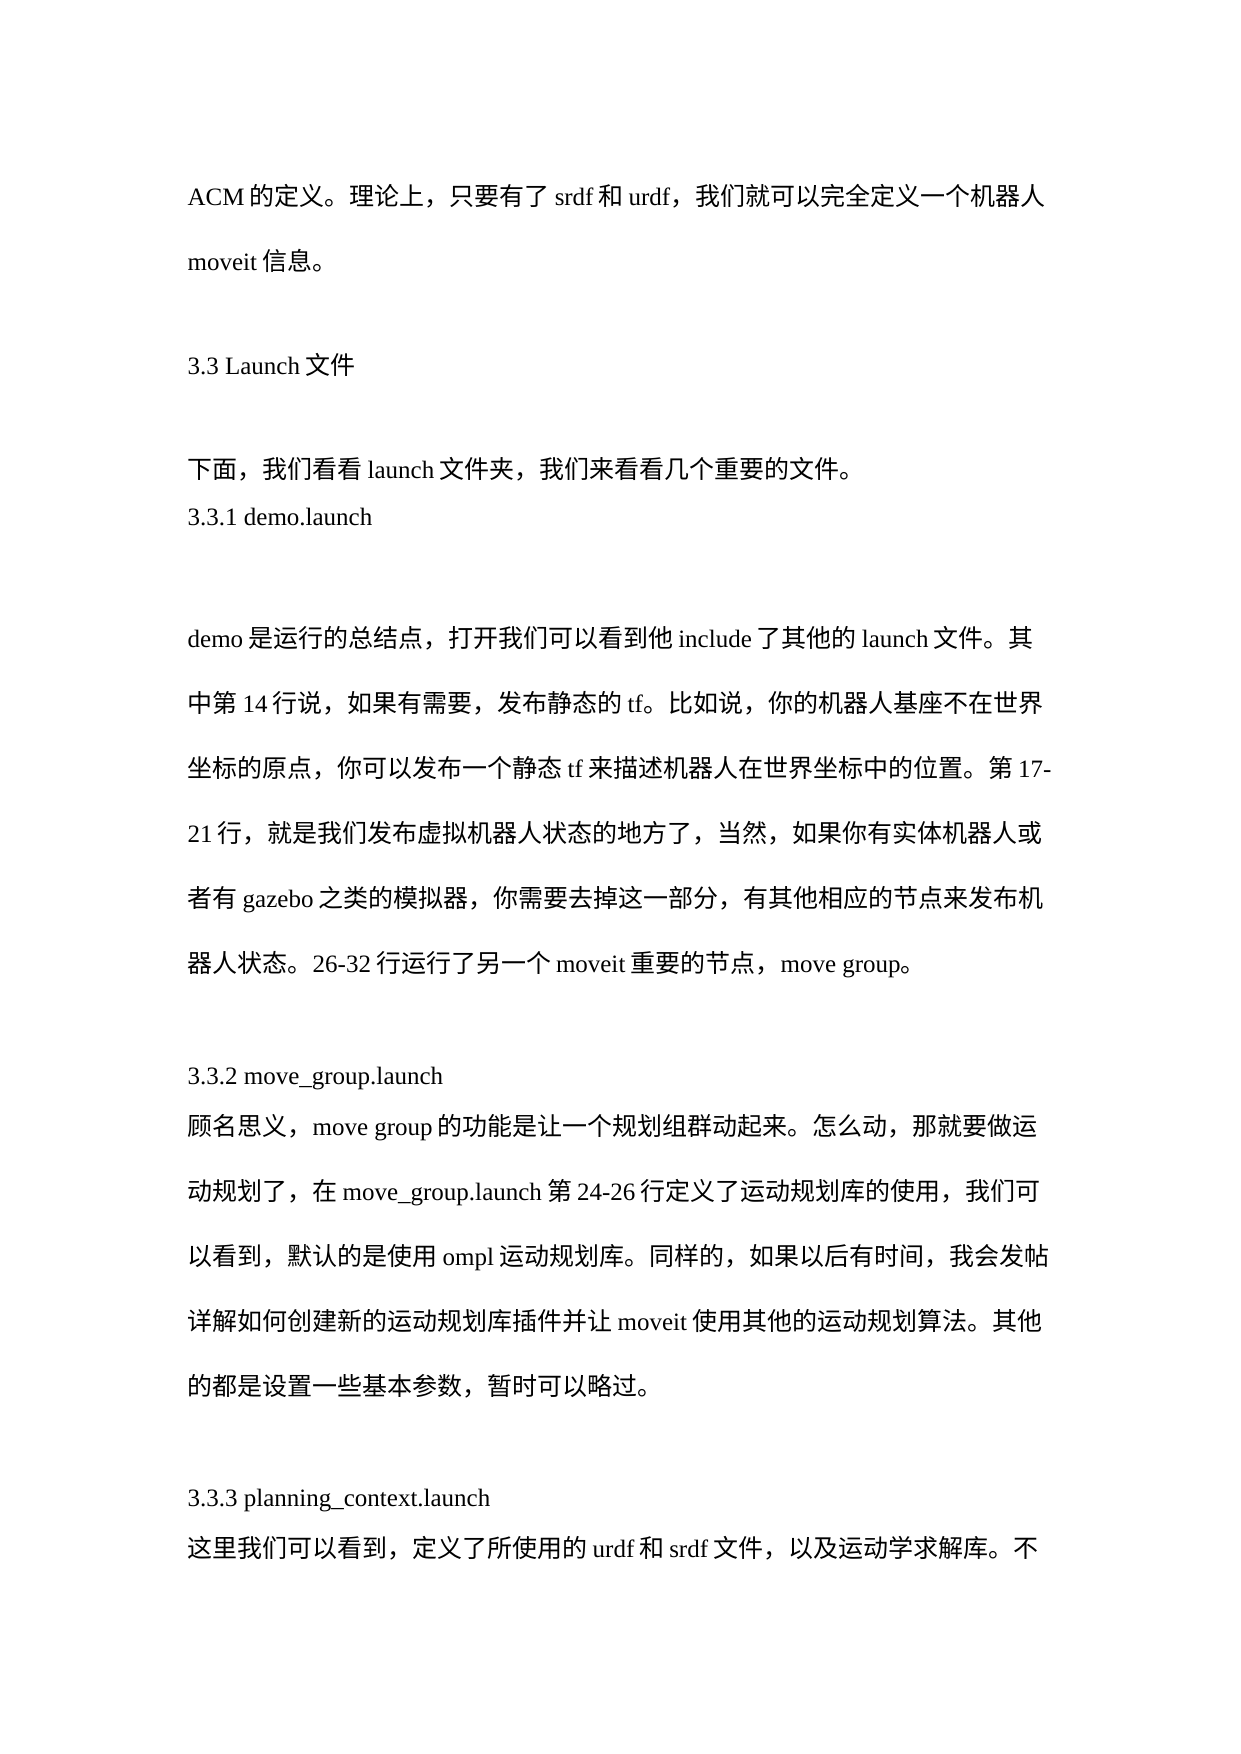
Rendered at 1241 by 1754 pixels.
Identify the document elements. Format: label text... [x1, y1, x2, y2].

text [187, 572, 1053, 1579]
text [187, 162, 1053, 292]
text 下面，我们看看launch文件夹，我们来看看几个重要的文件。 3.3.1 demo.launch [187, 435, 1053, 533]
text 3.3 Launch文件 [187, 331, 1053, 396]
